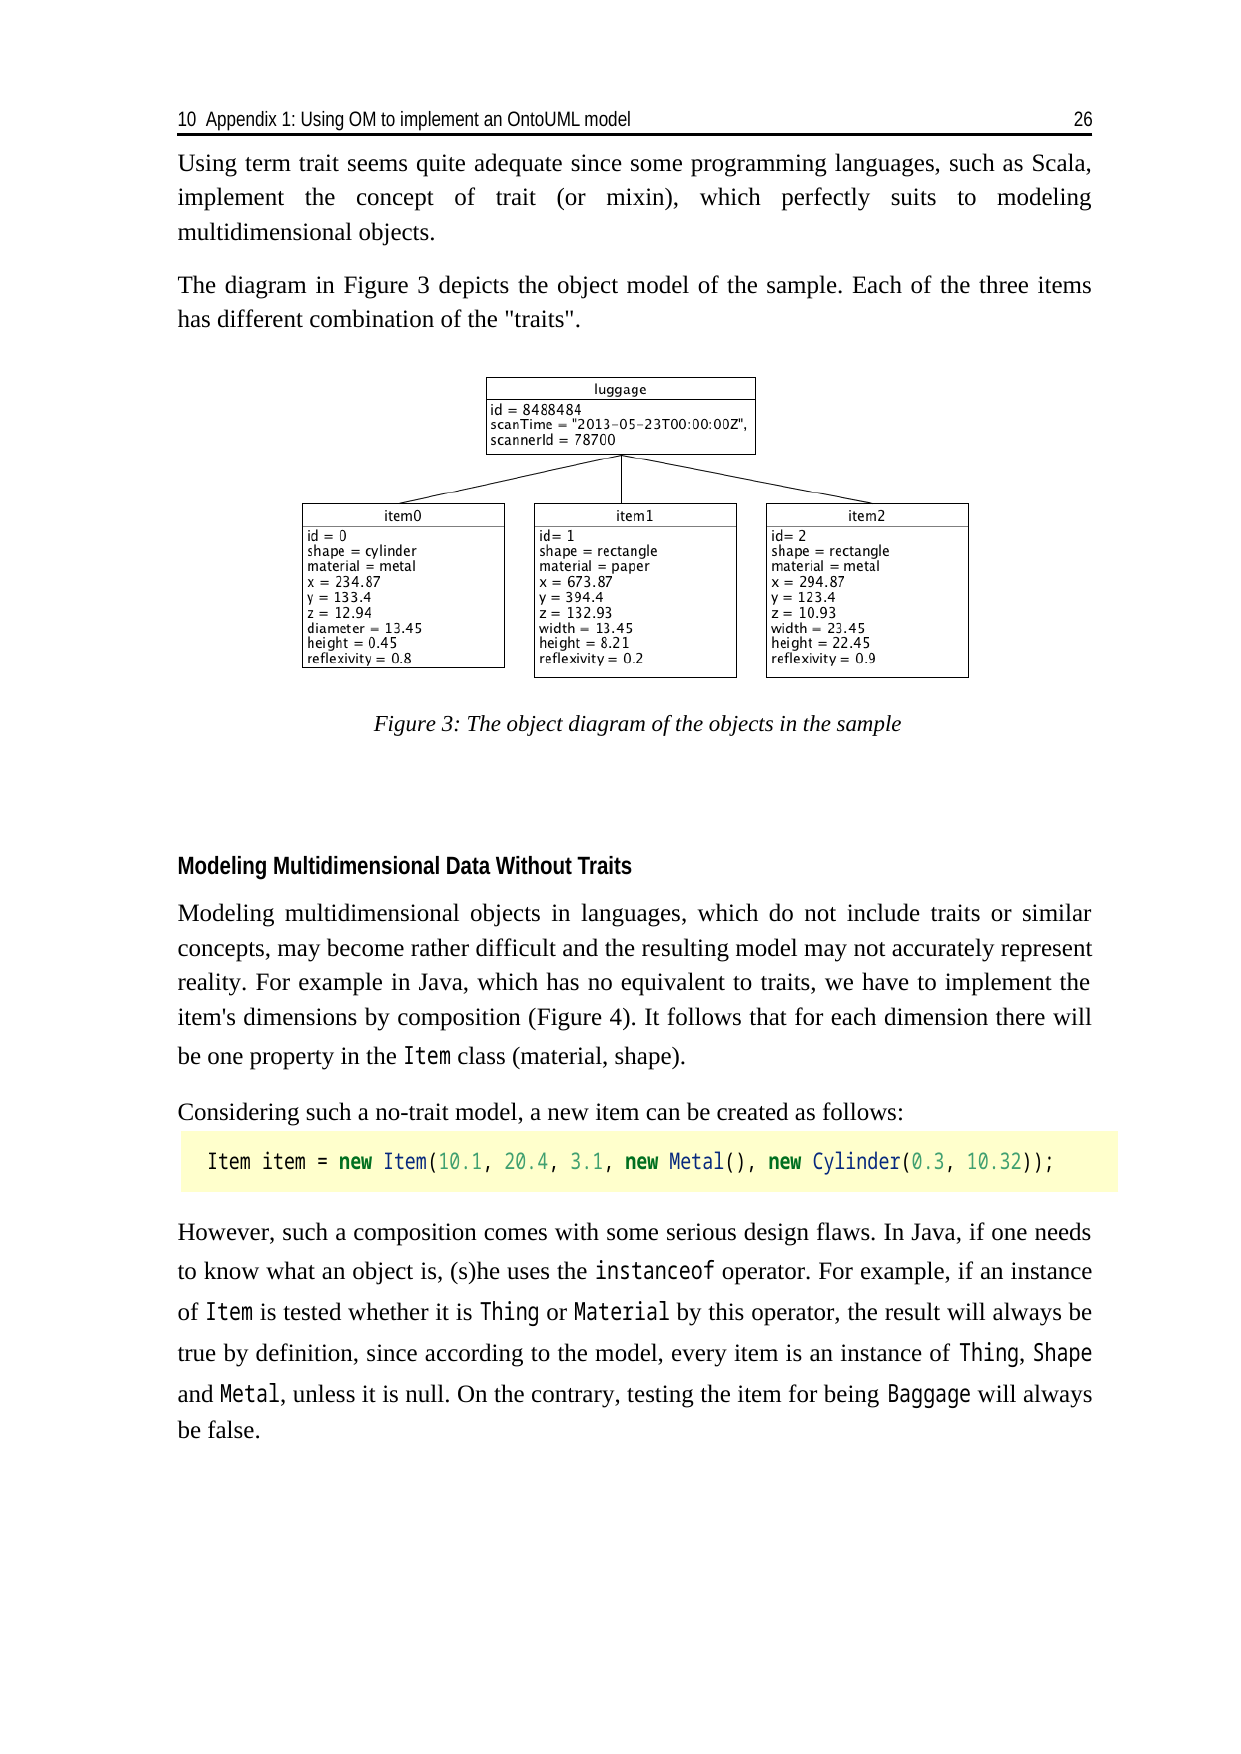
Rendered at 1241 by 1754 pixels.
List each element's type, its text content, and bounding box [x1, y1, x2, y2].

text Figure 3: The object diagram of the objects in the sample [177, 710, 1092, 736]
text Item item = new Item(10.1, 20.4, 3.1, new Metal(), new Cylinder(0.3, 10.32)); [182, 1133, 1117, 1191]
text The diagram in Figure 3 depicts the object model of the sample. Each of the three items has different combination of the "traits". [177, 270, 1092, 333]
text Considering such a no-trait model, a new item can be created as follows: [177, 1097, 1092, 1126]
text Using term trait seems quite adequate since some programming languages, such as Scala, implement the concept of trait (or mixin), which perfectly suits to modeling multidimensional objects. [177, 148, 1092, 245]
text Modeling multidimensional objects in languages, which do not include traits or similar concepts, may become rather difficult and the resulting model may not accurately represent reality. For example in Java, which has no equivalent to traits, we have to implement the item's dimensions by composition (Figure 4). It follows that for each dimension there will be one property in the Item class (material, shape). [177, 898, 1092, 1071]
picture [282, 357, 988, 697]
text However, such a composition comes with some serious design flaws. In Java, if one needs to know what an object is, (s)he uses the instanceof operator. For example, if an instance of Item is tested whether it is Thing or Material by this operator, the result will always be true by definition, since according to the model, every item is an instance of Thing, Shape and Metal, unless it is null. On the contrary, testing the item for being Baggage will always be false. [177, 1217, 1092, 1444]
text Modeling Multidimensional Data Without Traits [177, 851, 1092, 879]
